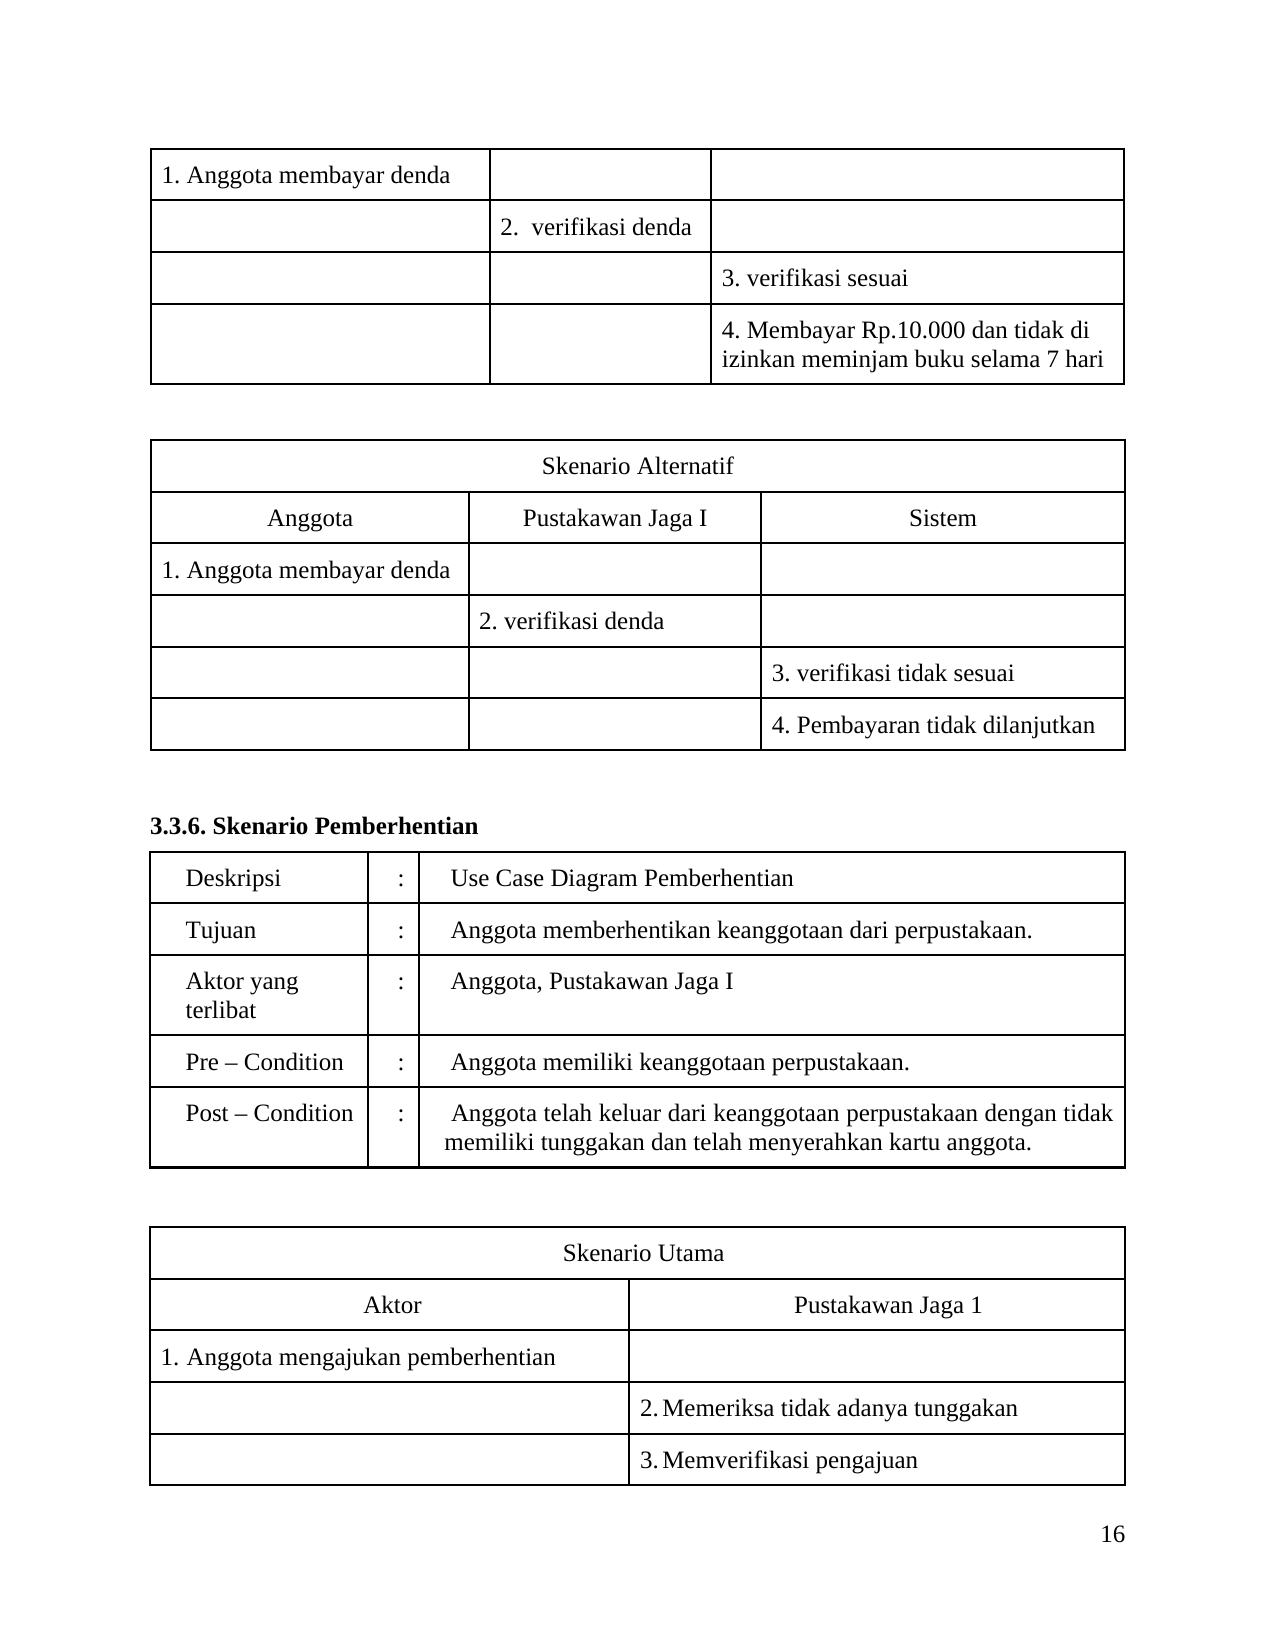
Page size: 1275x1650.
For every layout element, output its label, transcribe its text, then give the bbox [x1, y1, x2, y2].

table_cell Anggota [152, 493, 468, 542]
table_cell [151, 1383, 628, 1433]
table_header Skenario Alternatif [152, 441, 1124, 491]
table_cell 2. verifikasi denda [491, 201, 710, 251]
table_cell 2. verifikasi denda [470, 596, 760, 646]
table_cell : [369, 1088, 418, 1166]
table_cell : [369, 956, 418, 1034]
table_header Skenario Utama [151, 1228, 1124, 1278]
table_cell [712, 201, 1123, 251]
table_cell [491, 150, 710, 199]
table_cell [762, 544, 1124, 594]
table_cell Tujuan [151, 904, 367, 954]
table_cell Pustakawan Jaga I [470, 493, 760, 542]
table_cell [152, 648, 468, 697]
table_cell [151, 1435, 628, 1484]
table_cell 3. Memverifikasi pengajuan [630, 1435, 1124, 1484]
table_cell 1. Anggota mengajukan pemberhentian [151, 1331, 628, 1381]
table_cell Anggota telah keluar dari keanggotaan perpustakaan dengan tidak memiliki tunggakan dan telah menyerahkan kartu anggota. [420, 1088, 1124, 1166]
table_cell Sistem [762, 493, 1124, 542]
table_cell Anggota memberhentikan keanggotaan dari perpustakaan. [420, 904, 1124, 954]
table_cell [470, 699, 760, 749]
table_cell Aktor yang terlibat [151, 956, 367, 1034]
table_cell [152, 699, 468, 749]
table_cell Pustakawan Jaga 1 [630, 1280, 1124, 1329]
table_cell [630, 1331, 1124, 1381]
table_cell 3. verifikasi sesuai [712, 253, 1123, 303]
table_header Use Case Diagram Pemberhentian [420, 853, 1124, 902]
table_cell [762, 596, 1124, 646]
table_cell 1. Anggota membayar denda [152, 150, 489, 199]
table_cell Pre – Condition [151, 1036, 367, 1086]
table_cell [470, 544, 760, 594]
table_cell Post – Condition [151, 1088, 367, 1166]
table_cell Anggota memiliki keanggotaan perpustakaan. [420, 1036, 1124, 1086]
table_cell [152, 201, 489, 251]
table_cell Aktor [151, 1280, 628, 1329]
table_header : [369, 853, 418, 902]
table_cell 2. Memeriksa tidak adanya tunggakan [630, 1383, 1124, 1433]
table_cell 4. Pembayaran tidak dilanjutkan [762, 699, 1124, 749]
table_cell 3. verifikasi tidak sesuai [762, 648, 1124, 697]
table_cell : [369, 1036, 418, 1086]
table_cell : [369, 904, 418, 954]
table_cell Anggota, Pustakawan Jaga I [420, 956, 1124, 1034]
table_cell [491, 253, 710, 303]
table_cell [152, 305, 489, 383]
table_cell [491, 305, 710, 383]
table_cell 4. Membayar Rp.10.000 dan tidak di izinkan meminjam buku selama 7 hari [712, 305, 1123, 383]
table_cell 1. Anggota membayar denda [152, 544, 468, 594]
table_cell [152, 596, 468, 646]
table_cell [712, 150, 1123, 199]
table_header Deskripsi [151, 853, 367, 902]
table_cell [152, 253, 489, 303]
table_cell [470, 648, 760, 697]
subtitle 3.3.6. Skenario Pemberhentian [150, 811, 1125, 840]
